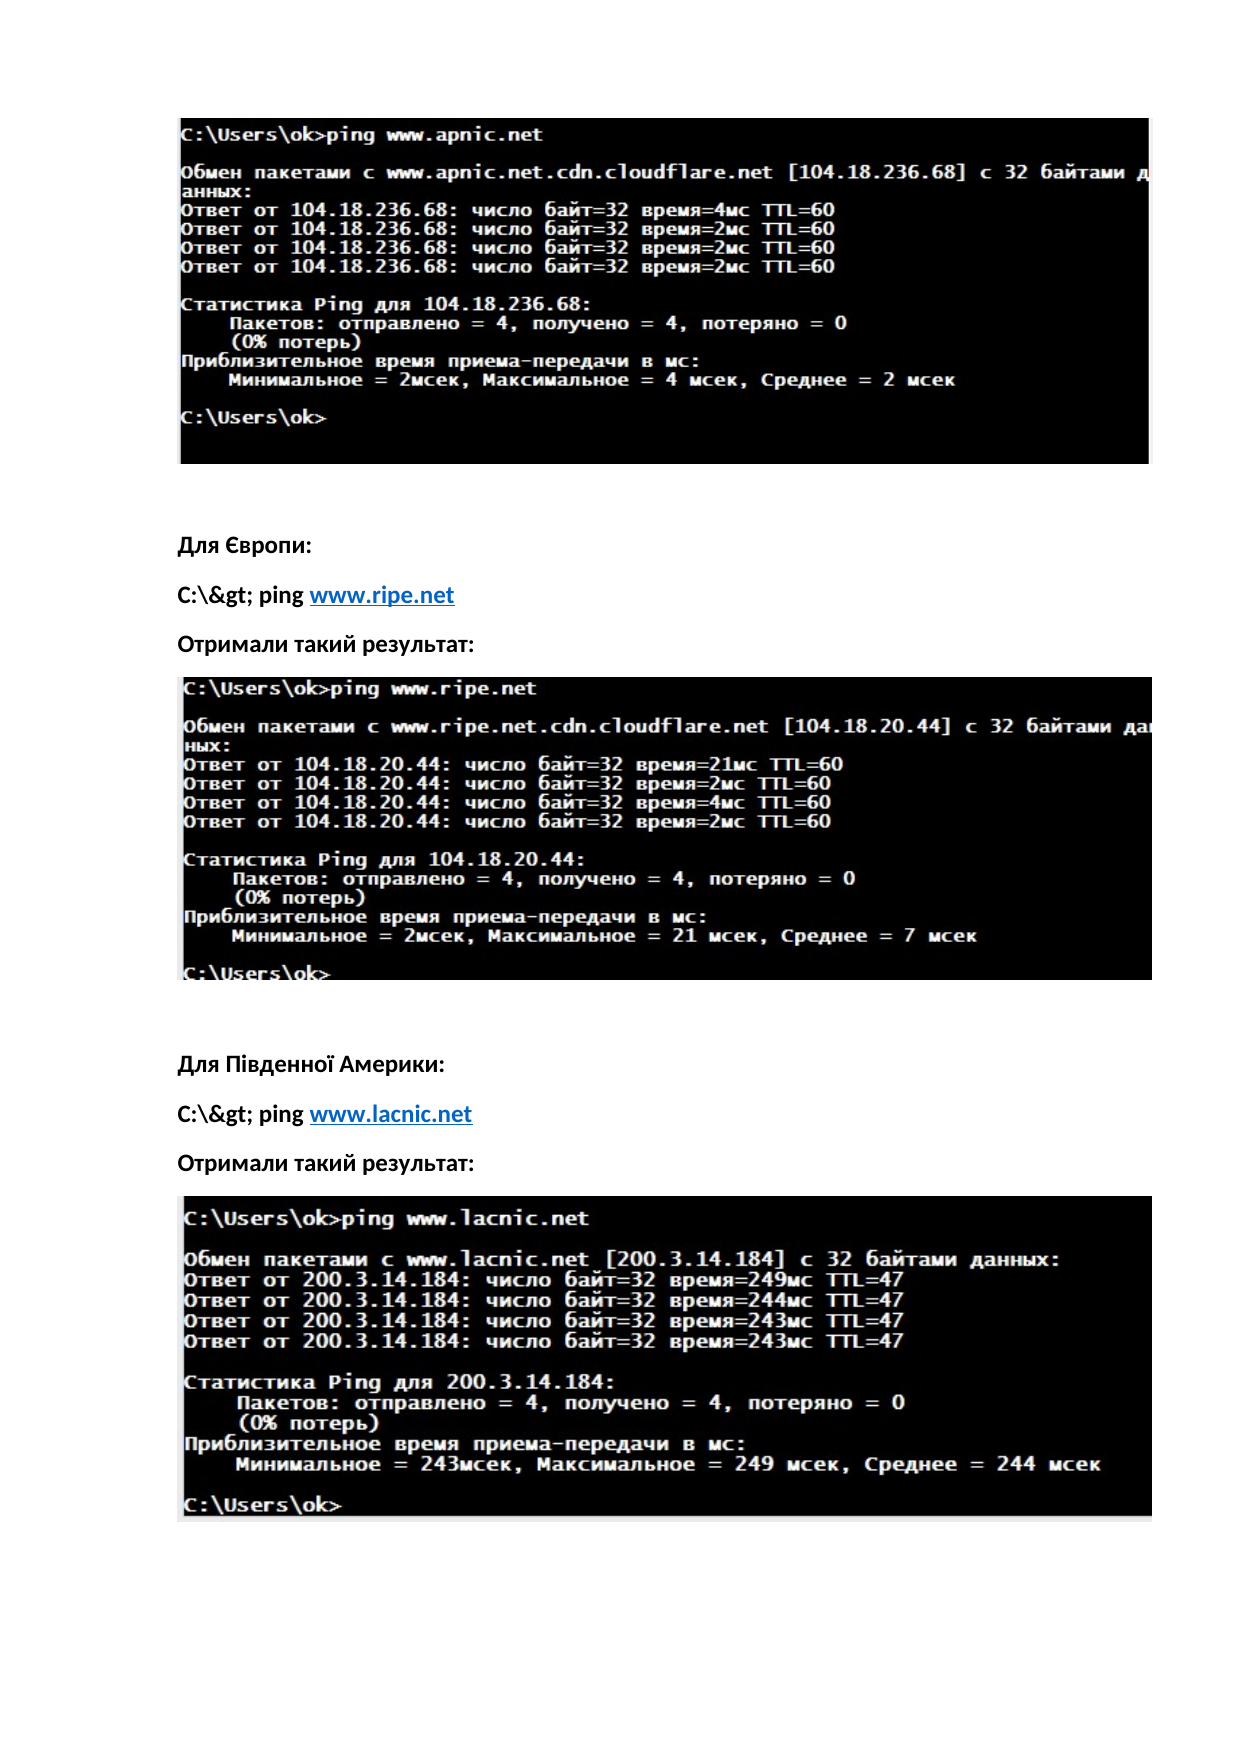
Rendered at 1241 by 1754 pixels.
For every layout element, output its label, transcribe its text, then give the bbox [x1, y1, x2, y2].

picture [177, 118, 1153, 464]
text Отримали такий результат: [177, 628, 1152, 659]
text C:\&gt; ping www.lacnic.net [177, 1098, 1152, 1128]
text Отримали такий результат: [177, 1147, 1152, 1178]
text Для Європи: [177, 529, 1152, 560]
picture [177, 677, 1152, 980]
text C:\&gt; ping www.ripe.net [177, 579, 1152, 609]
text Для Південної Америки: [177, 1048, 1152, 1079]
picture [177, 1196, 1152, 1522]
